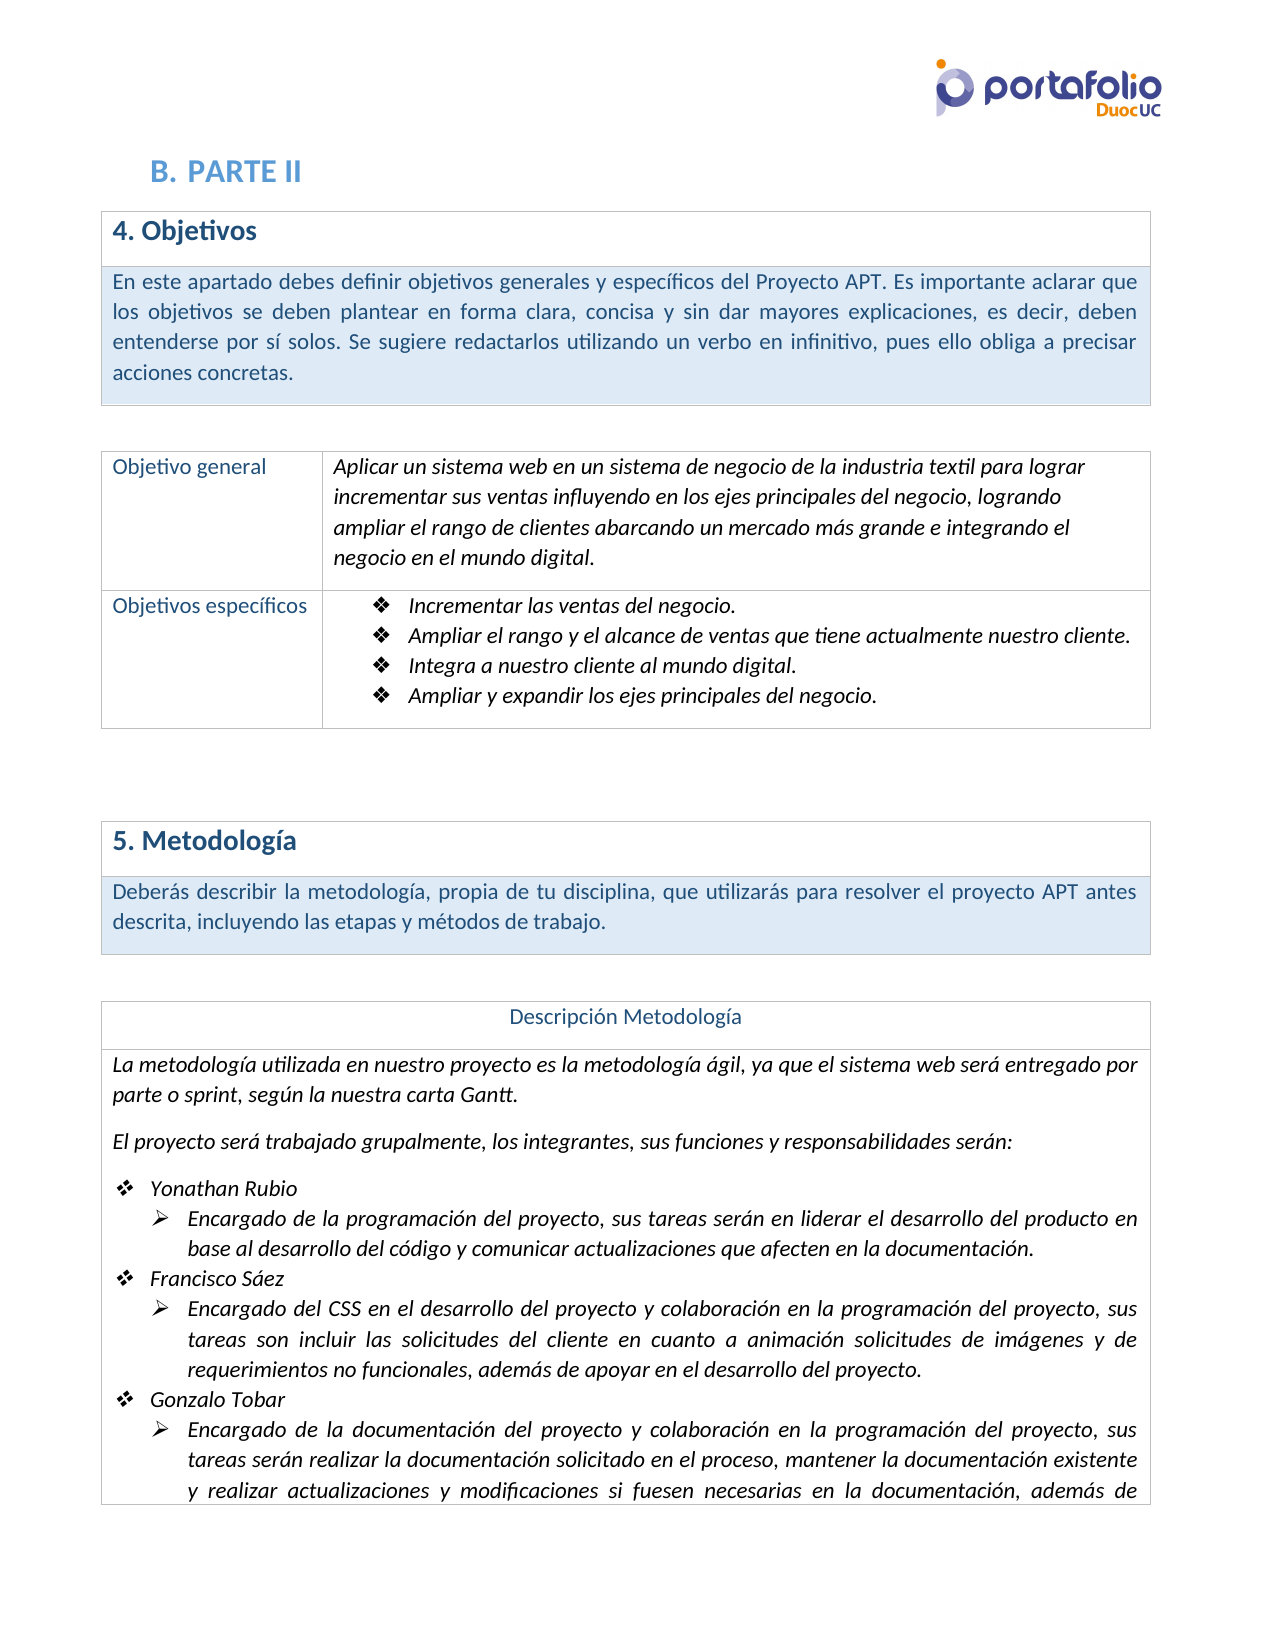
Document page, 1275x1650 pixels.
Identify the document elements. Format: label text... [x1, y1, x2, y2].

table_header 4. Objetivos [102, 212, 1150, 266]
table_header Descripción Metodología [102, 1002, 1150, 1049]
table_header Aplicar un sistema web en un sistema de negocio de la industria textil para lograr incrementar sus ventas influyendo en los ejes principales del negocio, logrando ampliar el rango de clientes abarcando un mercado más grande e integrando el negocio en el mundo digital. [323, 452, 1150, 590]
table_header 5. Metodología [102, 822, 1150, 876]
table_cell En este apartado debes definir objetivos generales y específicos del Proyecto APT. Es importante aclarar que los objetivos se deben plantear en forma clara, concisa y sin dar mayores explicaciones, es decir, deben entenderse por sí solos. Se sugiere redactarlos utilizando un verbo en infinitivo, pues ello obliga a precisar acciones concretas. [102, 267, 1150, 404]
table_cell Deberás describir la metodología, propia de tu disciplina, que utilizarás para resolver el proyecto APT antes descrita, incluyendo las etapas y métodos de trabajo. [102, 877, 1150, 954]
list PARTE II [150, 150, 1163, 191]
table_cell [102, 1050, 1150, 1504]
picture [935, 59, 1163, 118]
table_cell Incrementar las ventas del negocio. Ampliar el rango y el alcance de ventas que tiene actualmente nuestro cliente. Integra a nuestro cliente al mundo digital. Ampliar y expandir los ejes principales del negocio. [323, 591, 1150, 728]
table_header Objetivo general [102, 452, 322, 590]
table_cell Objetivos específicos [102, 591, 322, 728]
